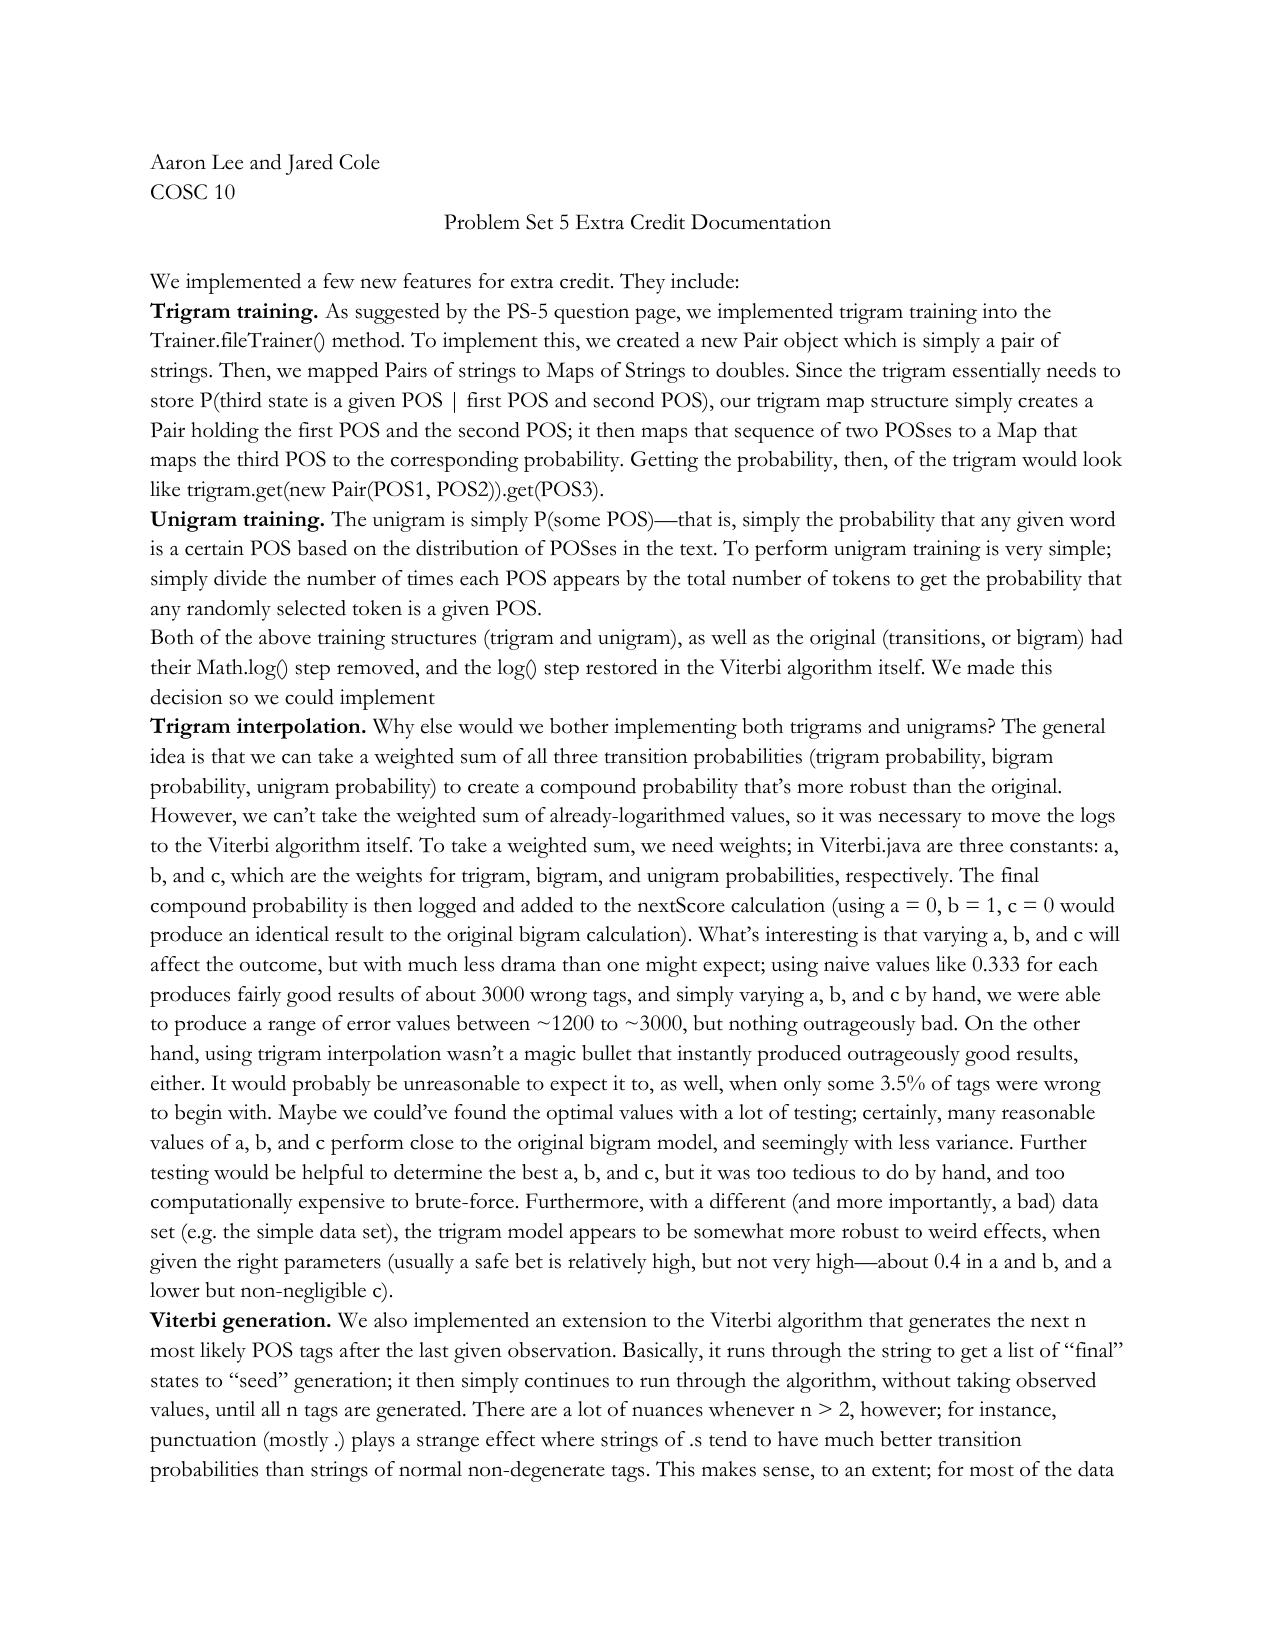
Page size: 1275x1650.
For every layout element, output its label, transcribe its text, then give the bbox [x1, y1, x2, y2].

text Trigram interpolation. Why else would we bother implementing both trigrams and unigrams? The general idea is that we can take a weighted sum of all three transition probabilities (trigram probability, bigram probability, unigram probability) to create a compound probability that’s more robust than the original. However, we can’t take the weighted sum of already-logarithmed values, so it was necessary to move the logs to the Viterbi algorithm itself. To take a weighted sum, we need weights; in Viterbi.java are three constants: a, b, and c, which are the weights for trigram, bigram, and unigram probabilities, respectively. The final compound probability is then logged and added to the nextScore calculation (using a = 0, b = 1, c = 0 would produce an identical result to the original bigram calculation). What’s interesting is that varying a, b, and c will affect the outcome, but with much less drama than one might expect; using naive values like 0.333 for each produces fairly good results of about 3000 wrong tags, and simply varying a, b, and c by hand, we were able to produce a range of error values between ~1200 to ~3000, but nothing outrageously bad. On the other hand, using trigram interpolation wasn’t a magic bullet that instantly produced outrageously good results, either. It would probably be unreasonable to expect it to, as well, when only some 3.5% of tags were wrong to begin with. Maybe we could’ve found the optimal values with a lot of testing; certainly, many reasonable values of a, b, and c perform close to the original bigram model, and seemingly with less variance. Further testing would be helpful to determine the best a, b, and c, but it was too tedious to do by hand, and too computationally expensive to brute-force. Furthermore, with a different (and more importantly, a bad) data set (e.g. the simple data set), the trigram model appears to be somewhat more robust to weird effects, when given the right parameters (usually a safe bet is relatively high, but not very high—about 0.4 in a and b, and a lower but non-negligible c). [150, 714, 1125, 1304]
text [150, 1308, 1125, 1482]
text Trigram training. As suggested by the PS-5 question page, we implemented trigram training into the Trainer.fileTrainer() method. To implement this, we created a new Pair object which is simply a pair of strings. Then, we mapped Pairs of strings to Maps of Strings to doubles. Since the trigram essentially needs to store P(third state is a given POS | first POS and second POS), our trigram map structure simply creates a Pair holding the first POS and the second POS; it then maps that sequence of two POSses to a Map that maps the third POS to the corresponding probability. Getting the probability, then, of the trigram would look like trigram.get(new Pair(POS1, POS2)).get(POS3). [150, 298, 1125, 502]
text Aaron Lee and Jared Cole [150, 150, 1125, 176]
text Unigram training. The unigram is simply P(some POS)—that is, simply the probability that any given word is a certain POS based on the distribution of POSses in the text. To perform unigram training is very simple; simply divide the number of times each POS appears by the total number of tokens to get the probability that any randomly selected token is a given POS. [150, 506, 1125, 621]
text Both of the above training structures (trigram and unigram), as well as the original (transitions, or bigram) had their Math.log() step removed, and the log() step restored in the Viterbi algorithm itself. We made this decision so we could implement [150, 625, 1125, 710]
text We implemented a few new features for extra credit. They include: [150, 269, 1125, 294]
text Problem Set 5 Extra Credit Documentation [150, 209, 1125, 235]
text COSC 10 [150, 180, 1125, 206]
